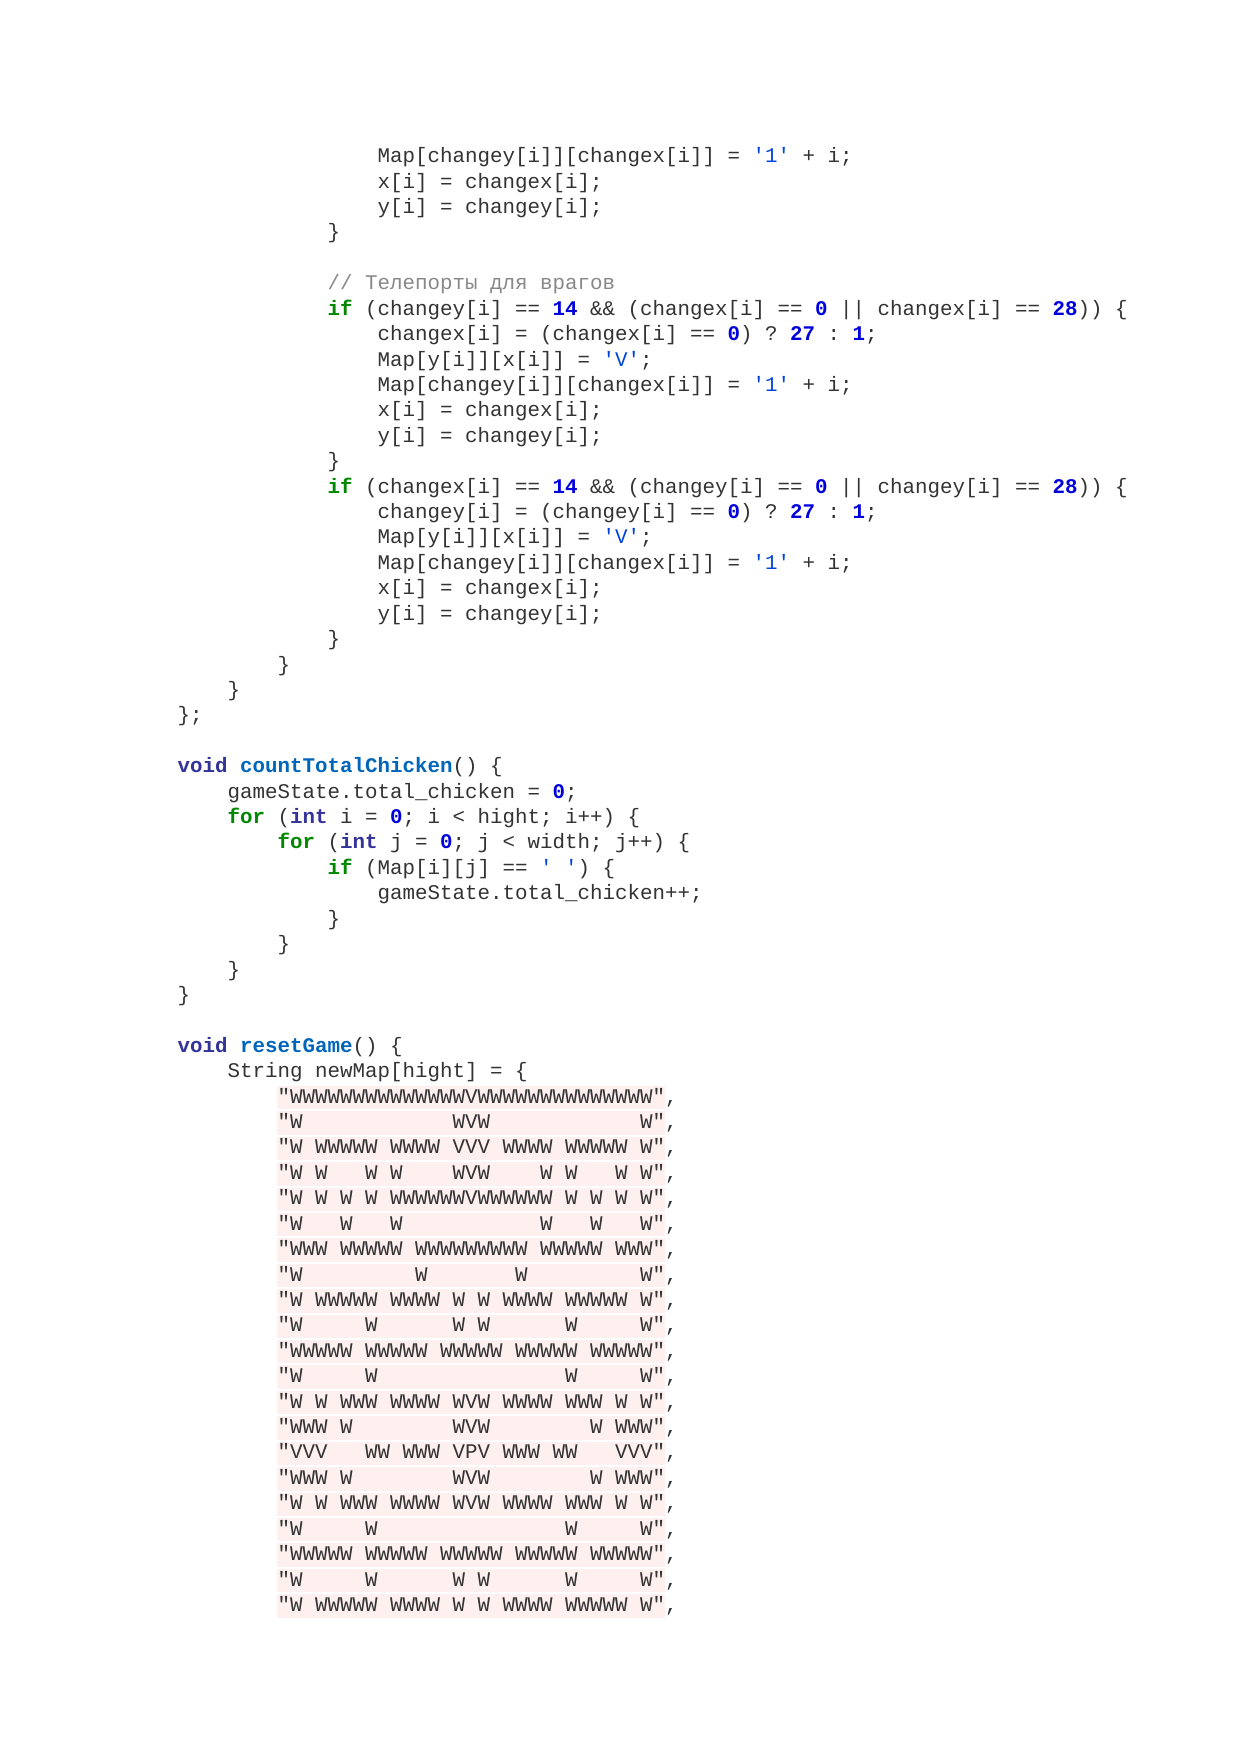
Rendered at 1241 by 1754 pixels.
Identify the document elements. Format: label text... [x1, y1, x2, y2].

text x[i] = changex[i]; [177, 398, 1152, 423]
text Map[y[i]][x[i]] = 'V'; [177, 347, 1152, 372]
text "W W W W WVW W W W W", [177, 1160, 1152, 1186]
text changex[i] = (changex[i] == 0) ? 27 : 1; [177, 321, 1152, 347]
text "W W WWW WWWW WVW WWWW WWW W W", [177, 1491, 1152, 1516]
text "W WWWWW WWWW W W WWWW WWWWW W", [177, 1592, 1152, 1618]
text "W W W W W W", [177, 1567, 1152, 1592]
text } [177, 906, 1152, 931]
text // Телепорты для врагов [177, 271, 1152, 296]
text gameState.total_chicken++; [177, 881, 1152, 906]
text "W W WWW WWWW WVW WWWW WWW W W", [177, 1389, 1152, 1414]
text "VVV WW WWW VPV WWW WW VVV", [177, 1440, 1152, 1465]
text "W W W W", [177, 1262, 1152, 1287]
text "W WWWWW WWWW VVV WWWW WWWWW W", [177, 1135, 1152, 1160]
text void countTotalChicken() { [177, 753, 1152, 779]
text "W W W W W W", [177, 1211, 1152, 1236]
text String newMap[hight] = { [177, 1058, 1152, 1084]
text "W W W W", [177, 1363, 1152, 1389]
text if (changey[i] == 14 && (changex[i] == 0 || changex[i] == 28)) { [177, 296, 1152, 321]
text "W W W W WWWWWWVWWWWWW W W W W", [177, 1186, 1152, 1211]
text } [177, 982, 1152, 1008]
text changey[i] = (changey[i] == 0) ? 27 : 1; [177, 499, 1152, 525]
text } [177, 677, 1152, 703]
text Map[y[i]][x[i]] = 'V'; [177, 525, 1152, 550]
text x[i] = changex[i]; [177, 576, 1152, 601]
text } [177, 931, 1152, 957]
text "WWW WWWWW WWWWWWWWW WWWWW WWW", [177, 1236, 1152, 1262]
text Map[changey[i]][changex[i]] = '1' + i; [177, 143, 1152, 169]
text }; [177, 703, 1152, 728]
text } [177, 957, 1152, 982]
text } [177, 220, 1152, 245]
text } [177, 448, 1152, 474]
text x[i] = changex[i]; [177, 169, 1152, 194]
text "WWW W WVW W WWW", [177, 1465, 1152, 1491]
text "W WWWWW WWWW W W WWWW WWWWW W", [177, 1287, 1152, 1313]
text "W WVW W", [177, 1109, 1152, 1135]
text gameState.total_chicken = 0; [177, 779, 1152, 804]
text for (int i = 0; i < hight; i++) { [177, 804, 1152, 830]
text if (changex[i] == 14 && (changey[i] == 0 || changey[i] == 28)) { [177, 474, 1152, 499]
text Map[changey[i]][changex[i]] = '1' + i; [177, 550, 1152, 576]
text } [177, 652, 1152, 677]
text y[i] = changey[i]; [177, 194, 1152, 220]
text } [177, 626, 1152, 652]
text for (int j = 0; j < width; j++) { [177, 830, 1152, 855]
text if (Map[i][j] == ' ') { [177, 855, 1152, 881]
text y[i] = changey[i]; [177, 601, 1152, 626]
text y[i] = changey[i]; [177, 423, 1152, 448]
text "WWWWWWWWWWWWWWVWWWWWWWWWWWWWW", [177, 1084, 1152, 1109]
text Map[changey[i]][changex[i]] = '1' + i; [177, 372, 1152, 398]
text "WWW W WVW W WWW", [177, 1414, 1152, 1440]
text "W W W W", [177, 1516, 1152, 1541]
text void resetGame() { [177, 1033, 1152, 1058]
text "WWWWW WWWWW WWWWW WWWWW WWWWW", [177, 1541, 1152, 1567]
text "W W W W W W", [177, 1313, 1152, 1338]
text "WWWWW WWWWW WWWWW WWWWW WWWWW", [177, 1338, 1152, 1363]
